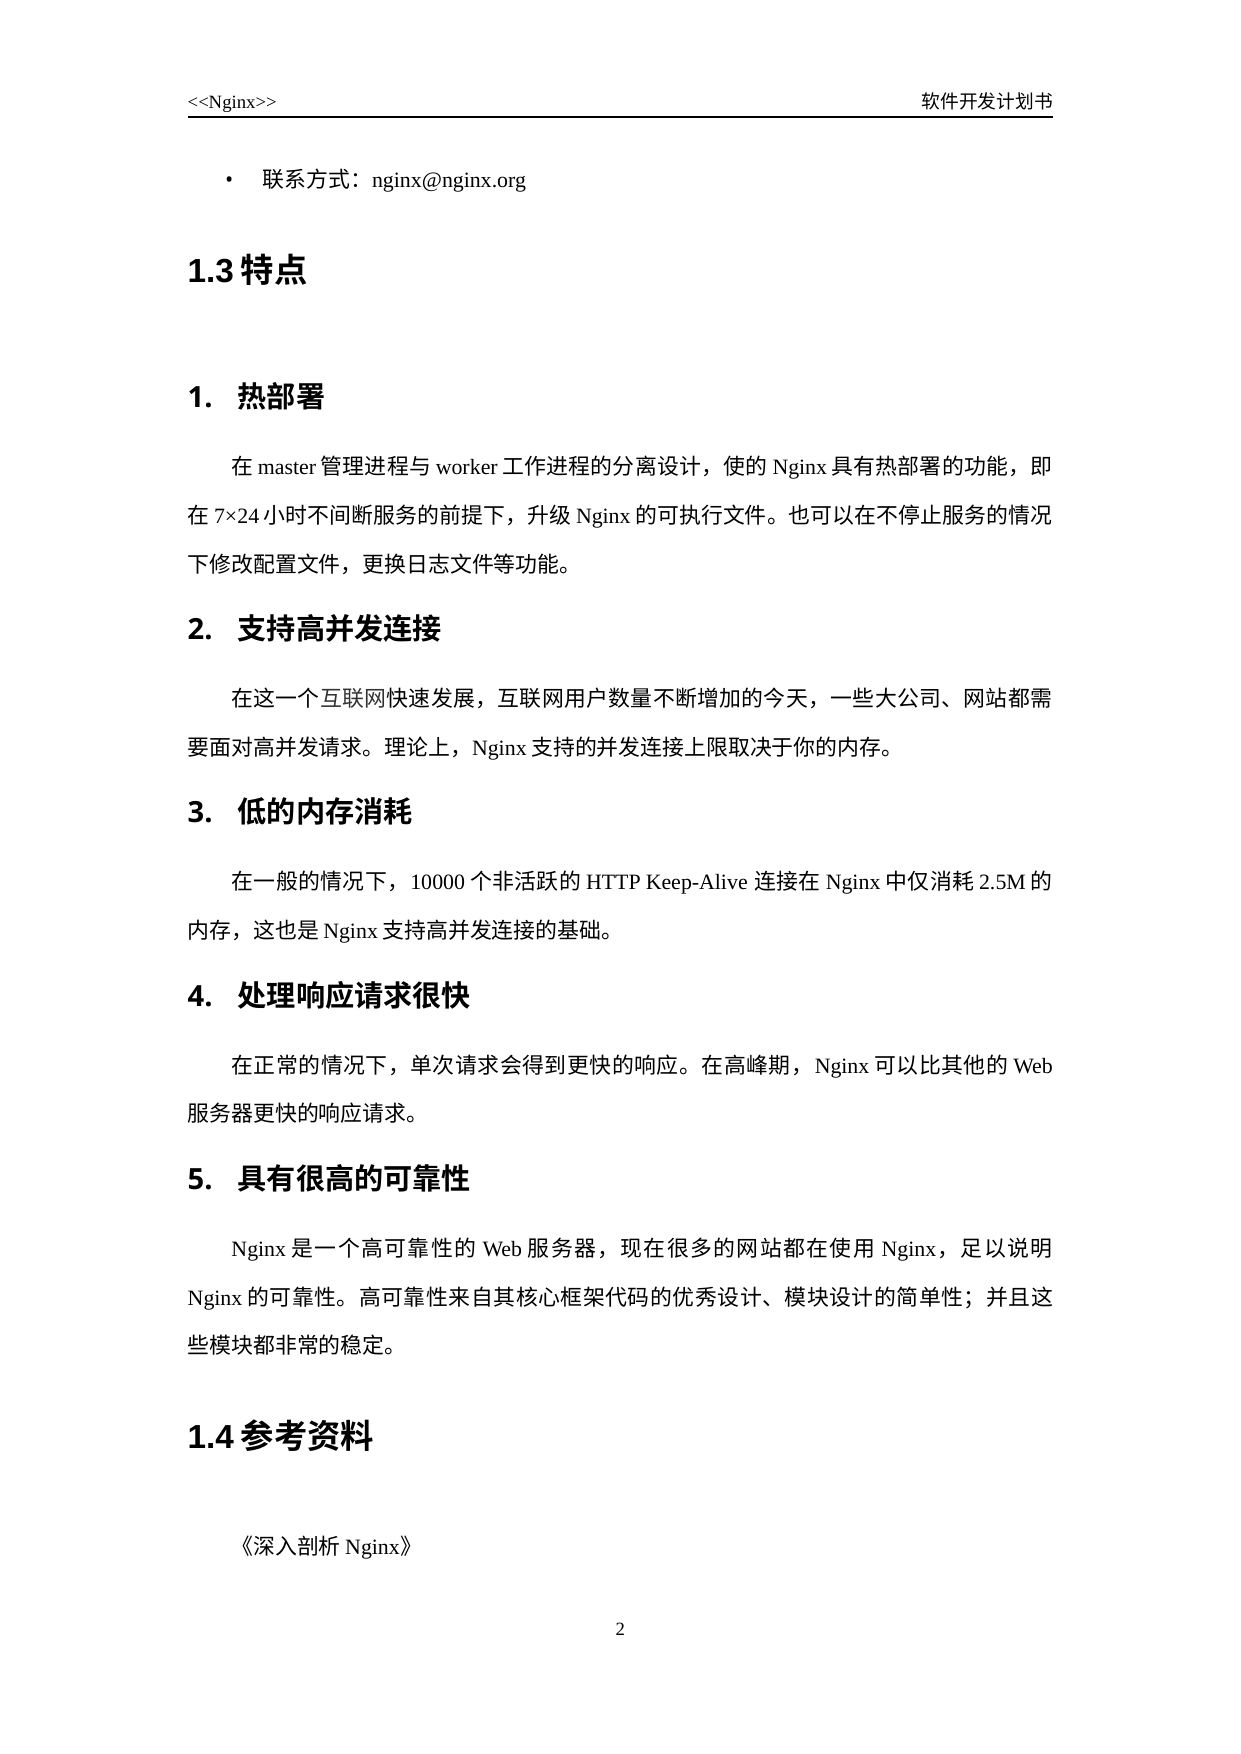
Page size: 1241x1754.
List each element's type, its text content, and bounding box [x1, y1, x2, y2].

subtitle 1.4参考资料 [187, 1403, 1053, 1468]
list 具有很高的可靠性 [187, 1144, 1053, 1209]
list 支持高并发连接 [187, 594, 1053, 659]
list 处理响应请求很快 [187, 961, 1053, 1026]
text 《深入剖析Nginx》 [187, 1528, 1053, 1561]
text 在一般的情况下，10000个非活跃的HTTP Keep-Alive 连接在Nginx中仅消耗2.5M的内存，这也是Nginx支持高并发连接的基础。 [187, 864, 1053, 945]
text 在master管理进程与worker工作进程的分离设计，使的Nginx具有热部署的功能，即在7×24小时不间断服务的前提下，升级Nginx的可执行文件。也可以在不停止服务的情况下修改配置文件，更换日志文件等功能。 [187, 449, 1053, 579]
subtitle 1.3特点 [187, 237, 1053, 302]
text 在正常的情况下，单次请求会得到更快的响应。在高峰期，Nginx可以比其他的Web服务器更快的响应请求。 [187, 1047, 1053, 1128]
list 热部署 [187, 363, 1053, 428]
list 联系方式：nginx@nginx.org [225, 162, 1053, 194]
list 低的内存消耗 [187, 778, 1053, 843]
text Nginx是一个高可靠性的Web服务器，现在很多的网站都在使用Nginx，足以说明Nginx的可靠性。高可靠性来自其核心框架代码的优秀设计、模块设计的简单性；并且这些模块都非常的稳定。 [187, 1230, 1053, 1360]
text 在这一个互联网快速发展，互联网用户数量不断增加的今天，一些大公司、网站都需要面对高并发请求。理论上，Nginx支持的并发连接上限取决于你的内存。 [187, 681, 1053, 762]
